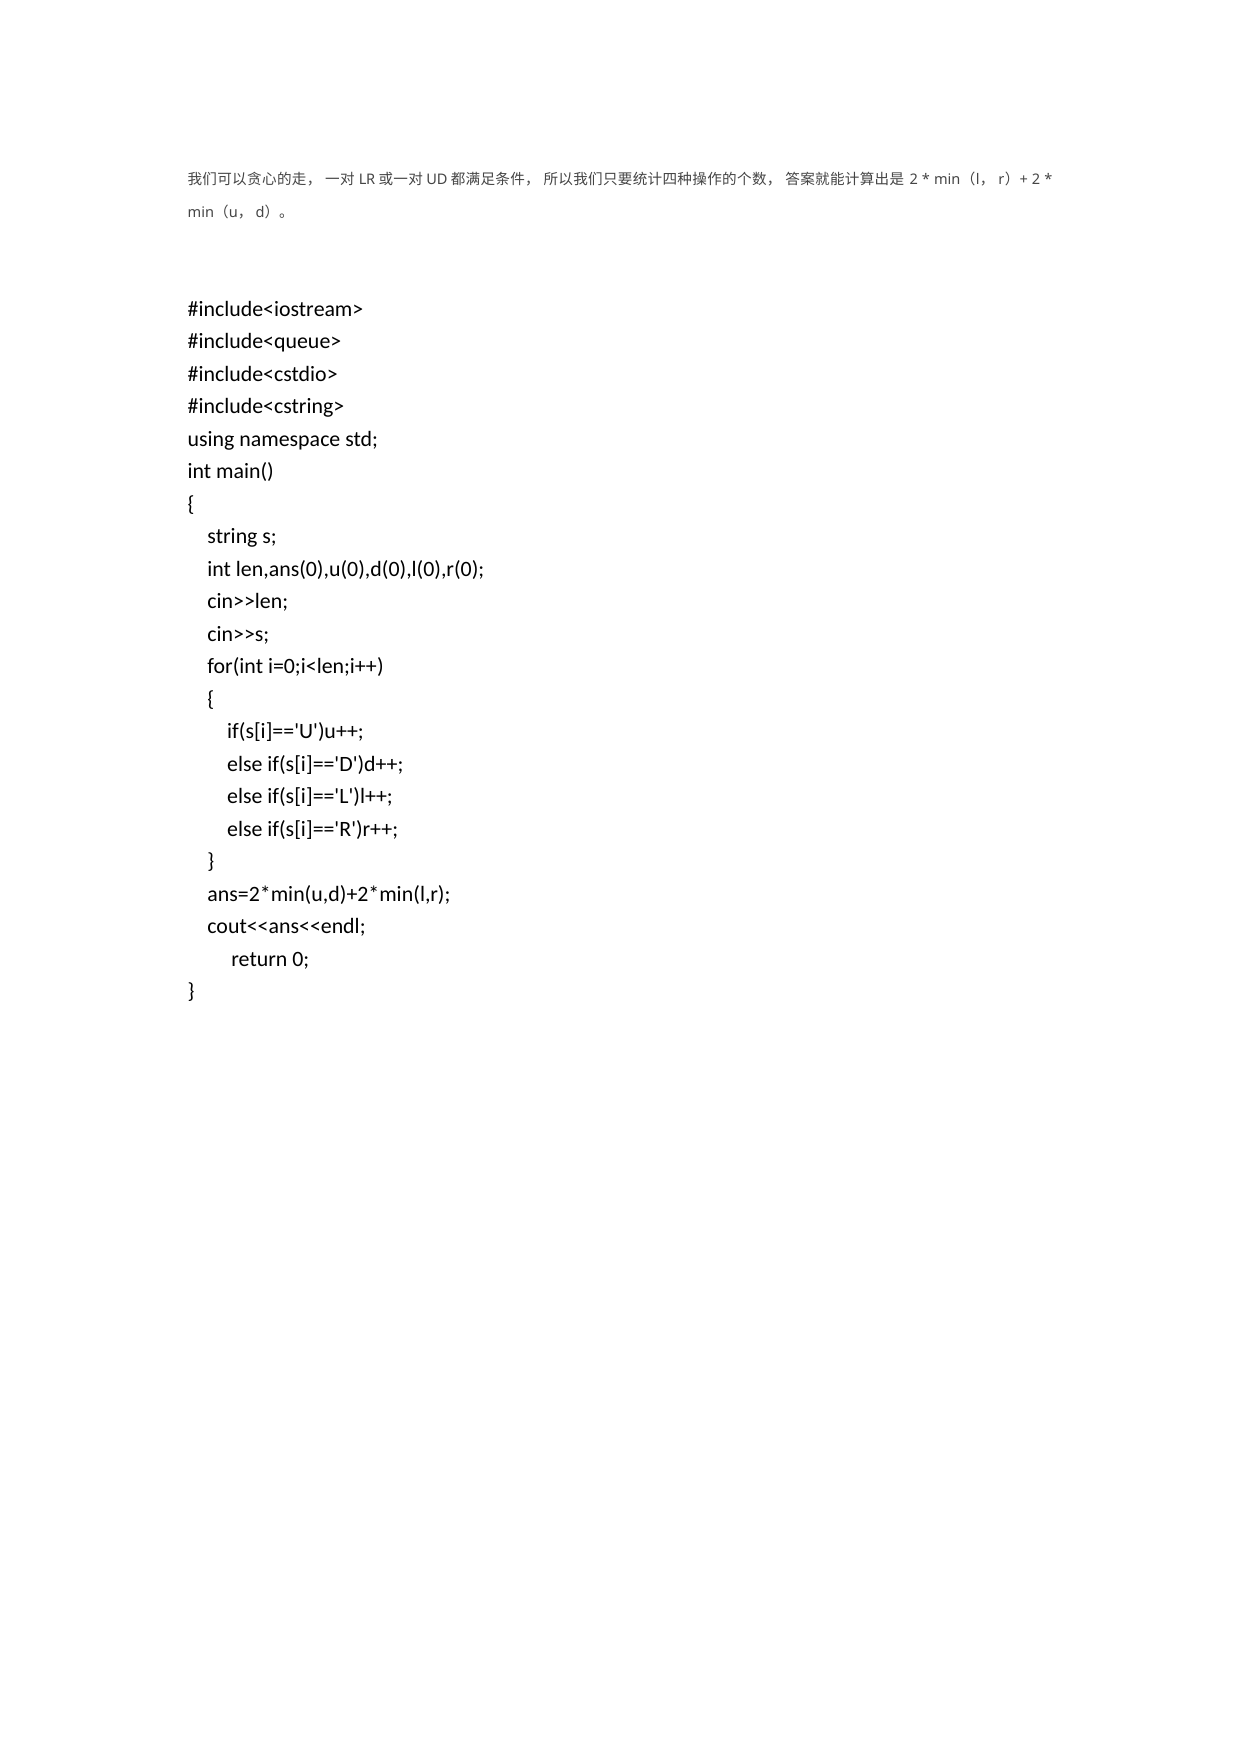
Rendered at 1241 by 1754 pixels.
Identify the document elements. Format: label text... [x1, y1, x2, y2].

text } [187, 844, 1053, 877]
text cin>>len; [187, 584, 1053, 617]
text cin>>s; [187, 617, 1053, 649]
text { [187, 487, 1053, 519]
text #include<queue> [187, 324, 1053, 357]
text { [187, 682, 1053, 714]
text string s; [187, 519, 1053, 552]
text #include<cstdio> [187, 357, 1053, 389]
text if(s[i]=='U')u++; [187, 714, 1053, 747]
text else if(s[i]=='L')l++; [187, 779, 1053, 812]
text for(int i=0;i<len;i++) [187, 649, 1053, 682]
text using namespace std; [187, 422, 1053, 454]
text int main() [187, 454, 1053, 487]
text } [187, 974, 1053, 1007]
text ans=2*min(u,d)+2*min(l,r); [187, 877, 1053, 909]
text else if(s[i]=='D')d++; [187, 747, 1053, 779]
text return 0; [187, 942, 1053, 974]
text int len,ans(0),u(0),d(0),l(0),r(0); [187, 552, 1053, 584]
text 我们可以贪心的走， 一对LR或一对UD都满足条件， 所以我们只要统计四种操作的个数， 答案就能计算出是2 * min（l， r）+ 2 * min（u， d）。 [187, 162, 1053, 227]
text #include<iostream> [187, 292, 1053, 324]
text else if(s[i]=='R')r++; [187, 812, 1053, 844]
text cout<<ans<<endl; [187, 909, 1053, 942]
text #include<cstring> [187, 389, 1053, 422]
